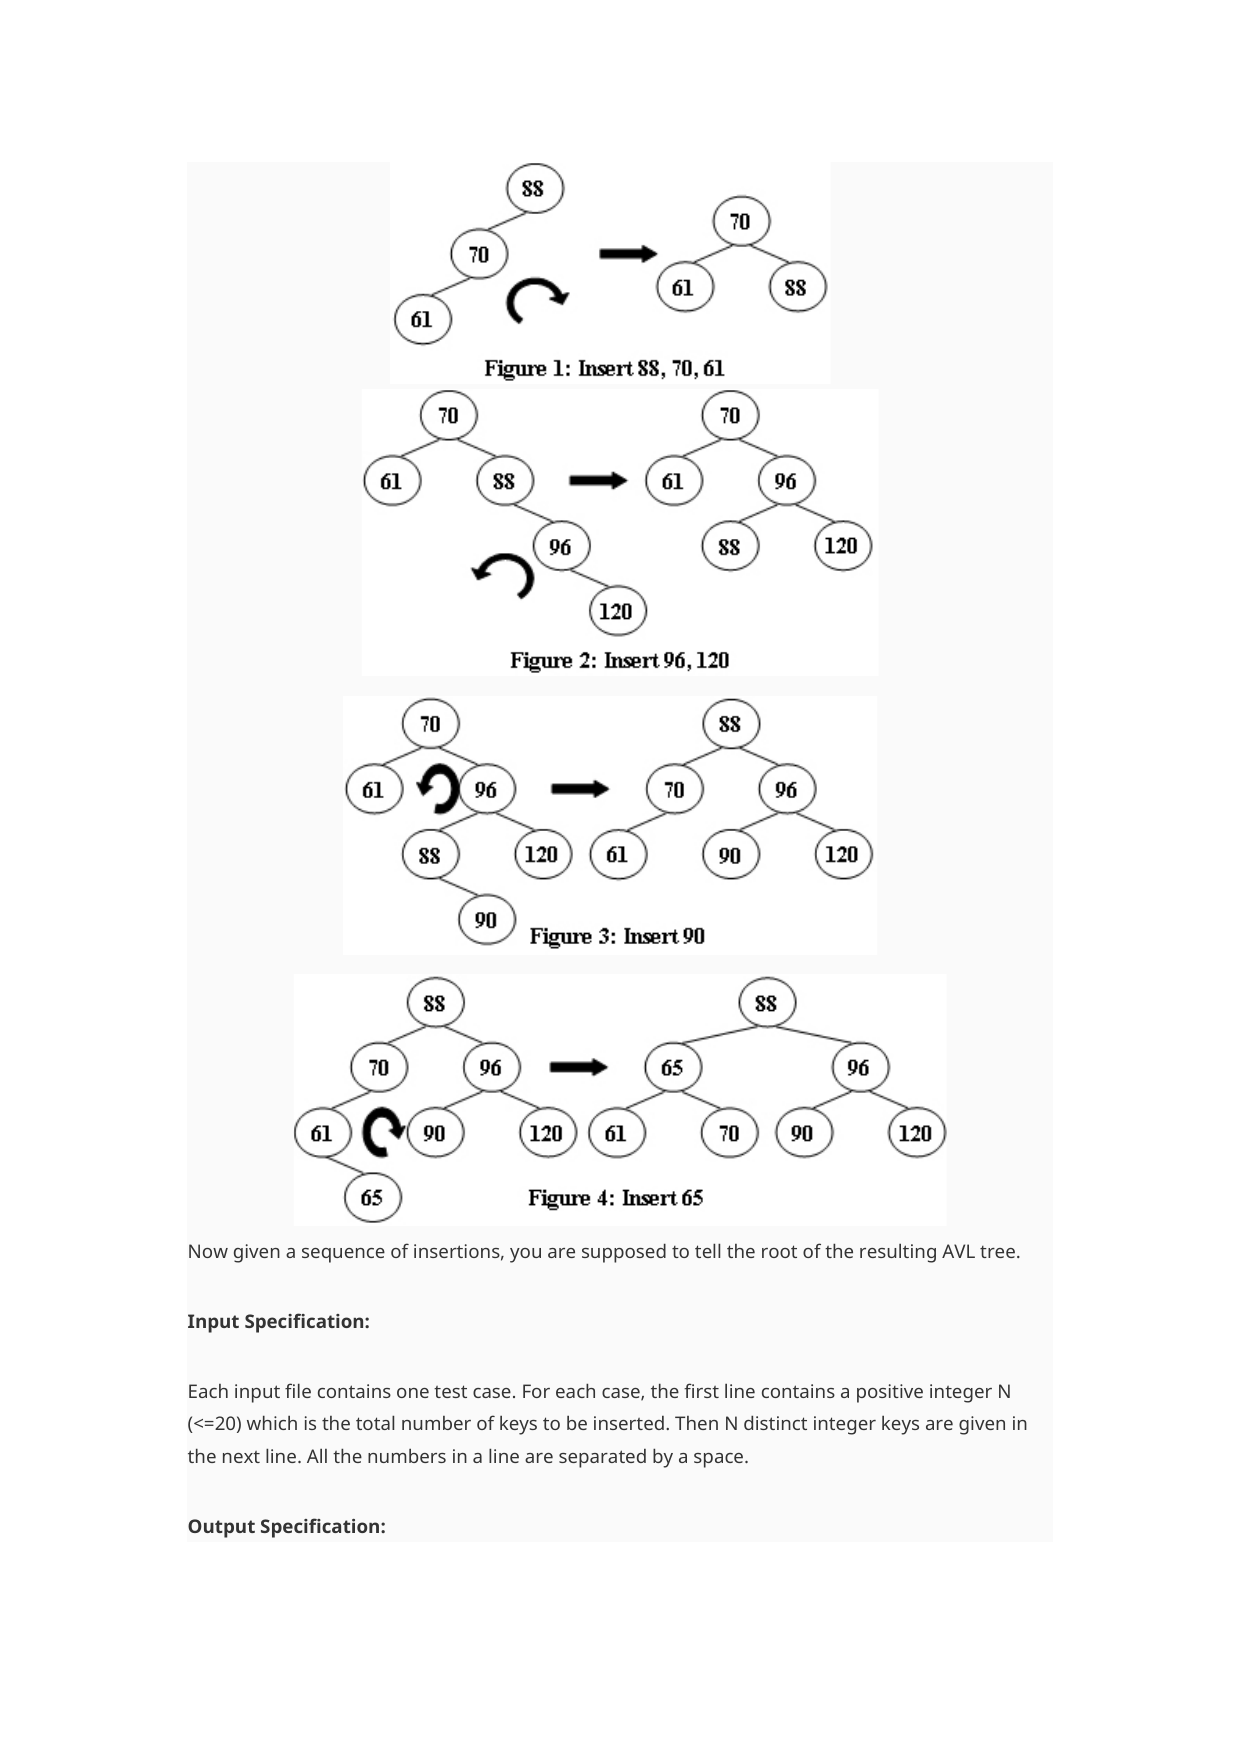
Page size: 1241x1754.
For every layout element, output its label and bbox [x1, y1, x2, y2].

picture [390, 162, 831, 384]
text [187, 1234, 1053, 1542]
picture [343, 696, 878, 955]
picture [293, 974, 947, 1226]
picture [361, 389, 879, 676]
